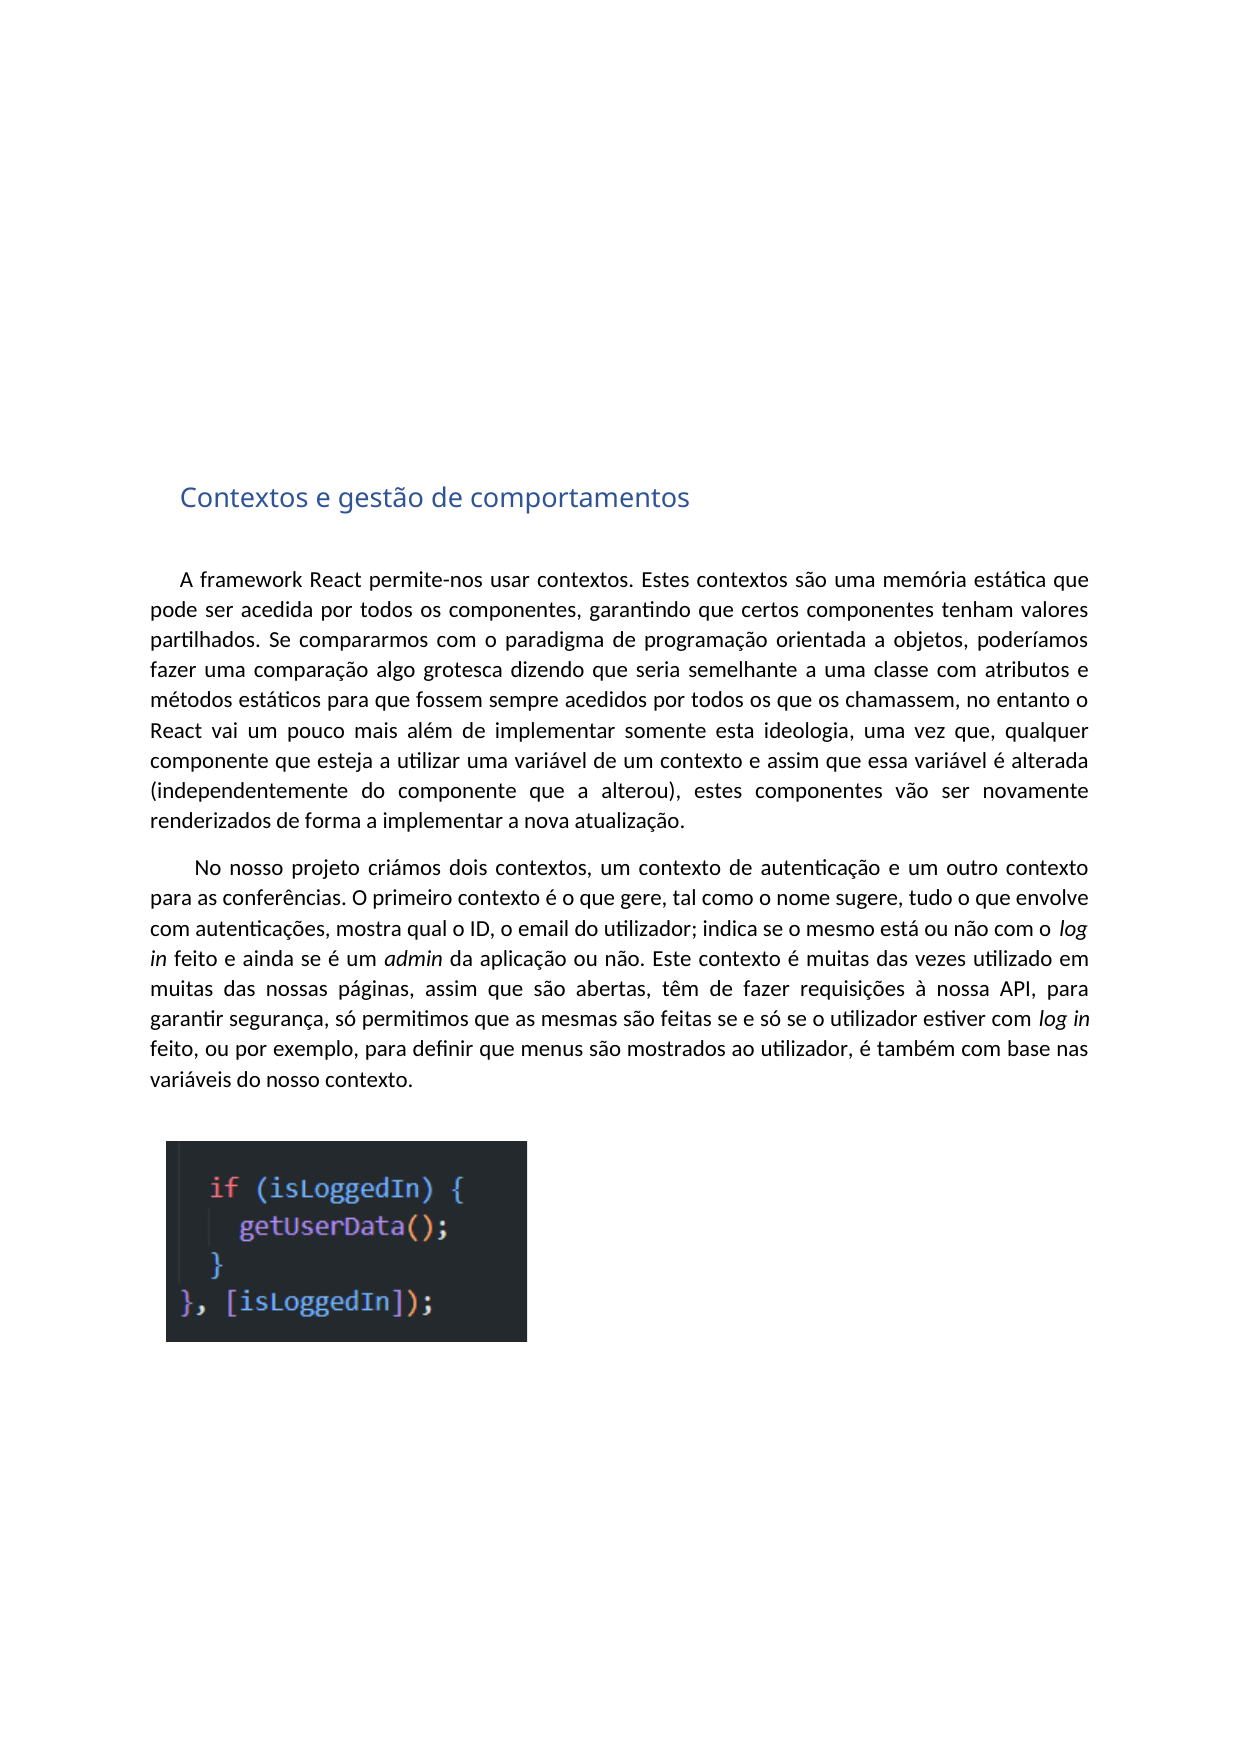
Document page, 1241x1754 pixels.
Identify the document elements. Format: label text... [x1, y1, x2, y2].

text A framework React permite-nos usar contextos. Estes contextos são uma memória estática que pode ser acedida por todos os componentes, garantindo que certos componentes tenham valores partilhados. Se compararmos com o paradigma de programação orientada a objetos, poderíamos fazer uma comparação algo grotesca dizendo que seria semelhante a uma classe com atributos e métodos estáticos para que fossem sempre acedidos por todos os que os chamassem, no entanto o React vai um pouco mais além de implementar somente esta ideologia, uma vez que, qualquer componente que esteja a utilizar uma variável de um contexto e assim que essa variável é alterada (independentemente do componente que a alterou), estes componentes vão ser novamente renderizados de forma a implementar a nova atualização. [150, 565, 1090, 834]
picture [166, 1141, 528, 1342]
text No nosso projeto criámos dois contextos, um contexto de autenticação e um outro contexto para as conferências. O primeiro contexto é o que gere, tal como o nome sugere, tudo o que envolve com autenticações, mostra qual o ID, o email do utilizador; indica se o mesmo está ou não com o log in feito e ainda se é um admin da aplicação ou não. Este contexto é muitas das vezes utilizado em muitas das nossas páginas, assim que são abertas, têm de fazer requisições à nossa API, para garantir segurança, só permitimos que as mesmas são feitas se e só se o utilizador estiver com log in feito, ou por exemplo, para definir que menus são mostrados ao utilizador, é também com base nas variáveis do nosso contexto. [150, 853, 1090, 1093]
subtitle Contextos e gestão de comportamentos [150, 478, 1090, 515]
